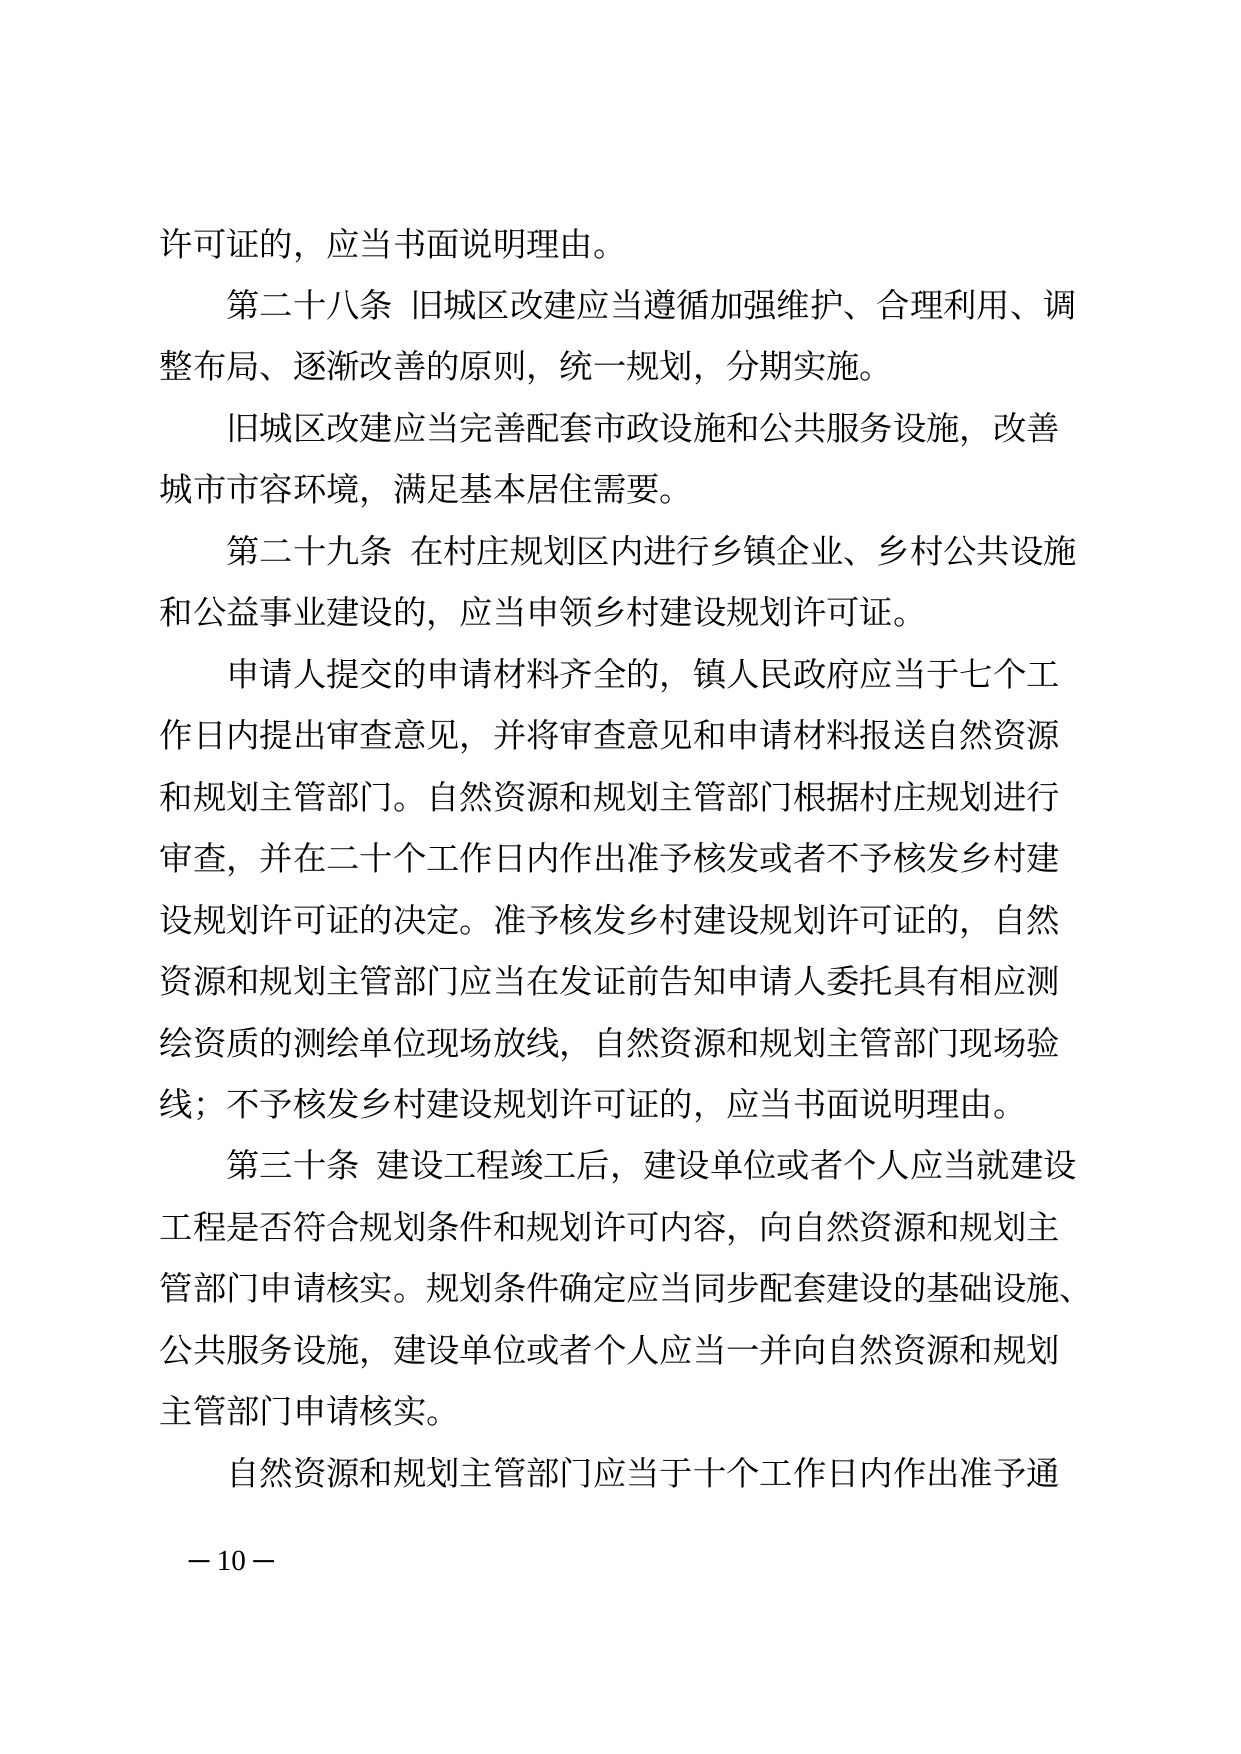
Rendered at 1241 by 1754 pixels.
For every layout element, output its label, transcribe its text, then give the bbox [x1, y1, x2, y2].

text 申请人提交的申请材料齐全的，镇人民政府应当于七个工作日内提出审查意见，并将审查意见和申请材料报送自然资源和规划主管部门。自然资源和规划主管部门根据村庄规划进行审查，并在二十个工作日内作出准予核发或者不予核发乡村建设规划许可证的决定。准予核发乡村建设规划许可证的，自然资源和规划主管部门应当在发证前告知申请人委托具有相应测绘资质的测绘单位现场放线，自然资源和规划主管部门现场验线；不予核发乡村建设规划许可证的，应当书面说明理由。 [159, 637, 1081, 1129]
text 第二十八条 旧城区改建应当遵循加强维护、合理利用、调整布局、逐渐改善的原则，统一规划，分期实施。 [159, 268, 1081, 391]
text 第三十条 建设工程竣工后，建设单位或者个人应当就建设工程是否符合规划条件和规划许可内容，向自然资源和规划主管部门申请核实。规划条件确定应当同步配套建设的基础设施、公共服务设施，建设单位或者个人应当一并向自然资源和规划主管部门申请核实。 [159, 1129, 1081, 1436]
text 旧城区改建应当完善配套市政设施和公共服务设施，改善城市市容环境，满足基本居住需要。 [159, 391, 1081, 514]
text 第二十九条 在村庄规划区内进行乡镇企业、乡村公共设施和公益事业建设的，应当申领乡村建设规划许可证。 [159, 514, 1081, 637]
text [159, 1436, 1081, 1497]
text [159, 207, 1081, 268]
